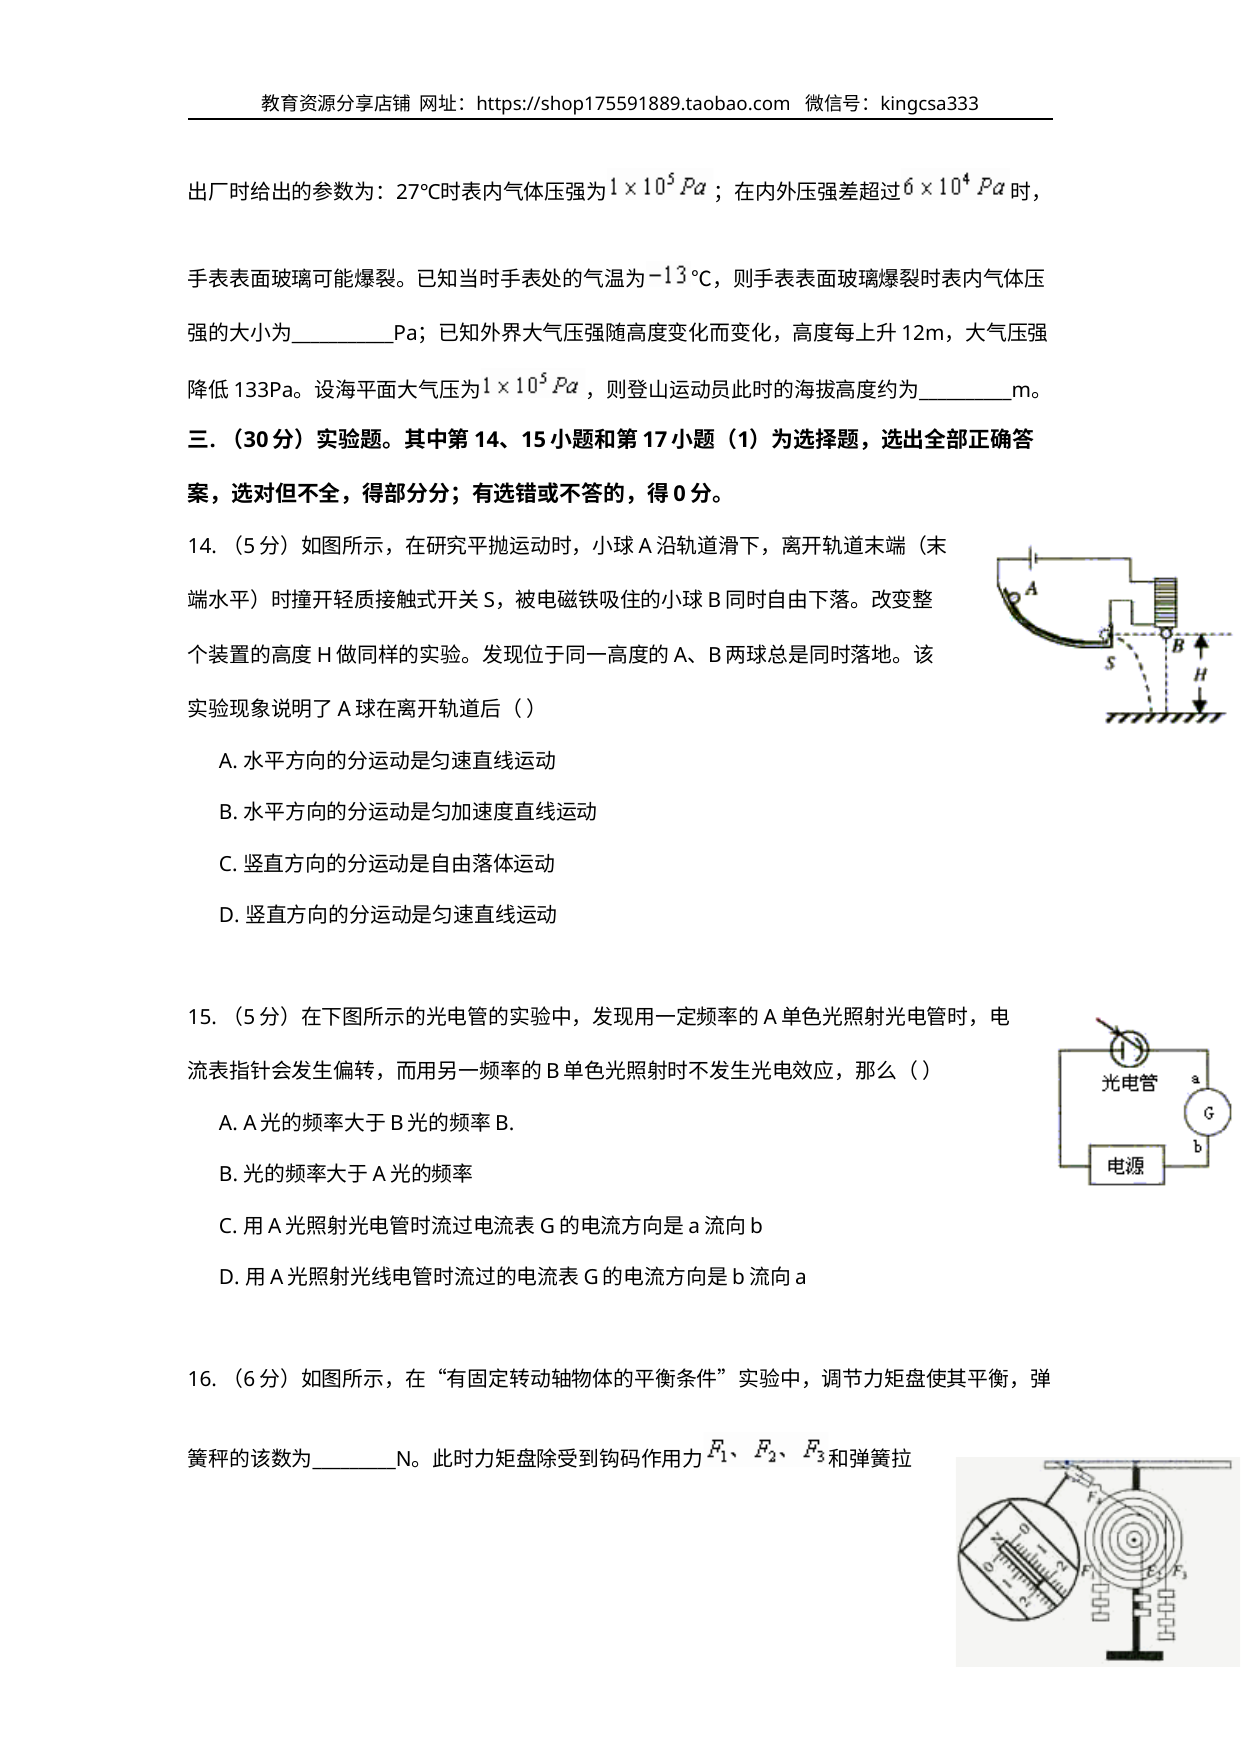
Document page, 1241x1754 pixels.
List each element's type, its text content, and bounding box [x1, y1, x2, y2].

picture [607, 168, 714, 200]
text A. 水平方向的分运动是匀速直线运动 [187, 741, 1053, 777]
picture [1049, 1013, 1241, 1195]
text D. 用A光照射光线电管时流过的电流表G的电流方向是b流向a [187, 1257, 1053, 1294]
text 三. （30分）实验题。其中第14、15小题和第17小题（1）为选择题，选出全部正确答案，选对但不全，得部分分；有选错或不答的，得0分。 [187, 419, 1053, 510]
text D. 竖直方向的分运动是匀速直线运动 [187, 895, 1053, 932]
text B. 光的频率大于A光的频率 [187, 1154, 1049, 1191]
text C. 竖直方向的分运动是自由落体运动 [187, 844, 1053, 880]
picture [703, 1432, 829, 1467]
picture [991, 542, 1241, 730]
text B. 水平方向的分运动是匀加速度直线运动 [187, 792, 1053, 829]
picture [645, 261, 692, 287]
picture [480, 368, 586, 398]
text 15. （5分）在下图所示的光电管的实验中，发现用一定频率的A单色光照射光电管时，电流表指针会发生偏转，而用另一频率的B单色光照射时不发生光电效应，那么（ ） [187, 997, 1053, 1088]
picture [955, 1457, 1241, 1667]
picture [900, 168, 1011, 200]
text C. 用A光照射光电管时流过电流表G的电流方向是a流向b [187, 1206, 1053, 1242]
text A. A光的频率大于B光的频率B. [187, 1103, 1049, 1139]
text 14. （5分）如图所示，在研究平抛运动时，小球A沿轨道滑下，离开轨道末端（末端水平）时撞开轻质接触式开关S，被电磁铁吸住的小球B同时自由下落。改变整个装置的高度H做同样的实验。发现位于同一高度的A、B两球总是同时落地。该实验现象说明了A球在离开轨道后（ ） [187, 526, 1053, 726]
